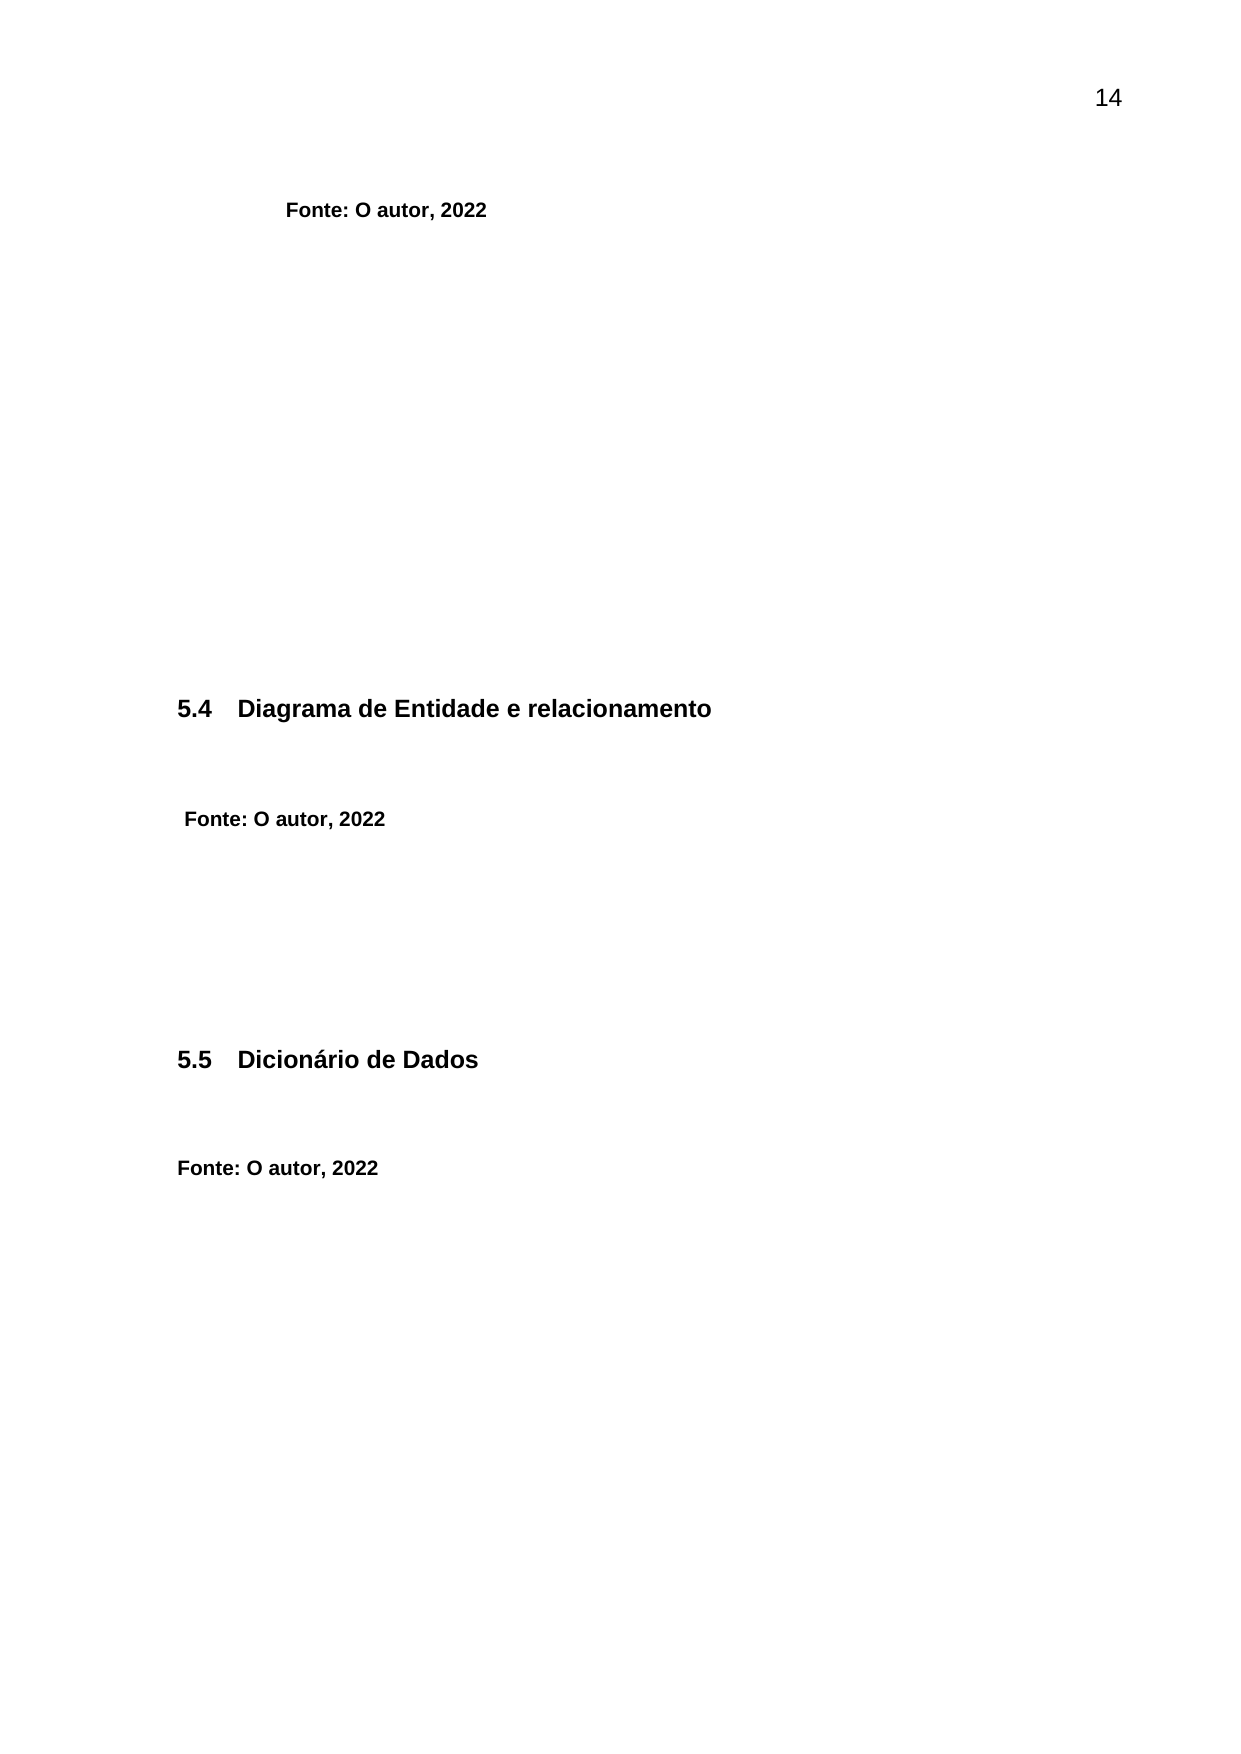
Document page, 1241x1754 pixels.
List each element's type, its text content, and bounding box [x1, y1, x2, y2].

subtitle Diagrama de Entidade e relacionamento [177, 694, 1122, 723]
text Fonte: O autor, 2022 [177, 1156, 1122, 1180]
text Fonte: O autor, 2022 [177, 198, 1122, 222]
subtitle Dicionário de Dados [177, 1045, 1122, 1074]
text Fonte: O autor, 2022 [177, 807, 1122, 831]
